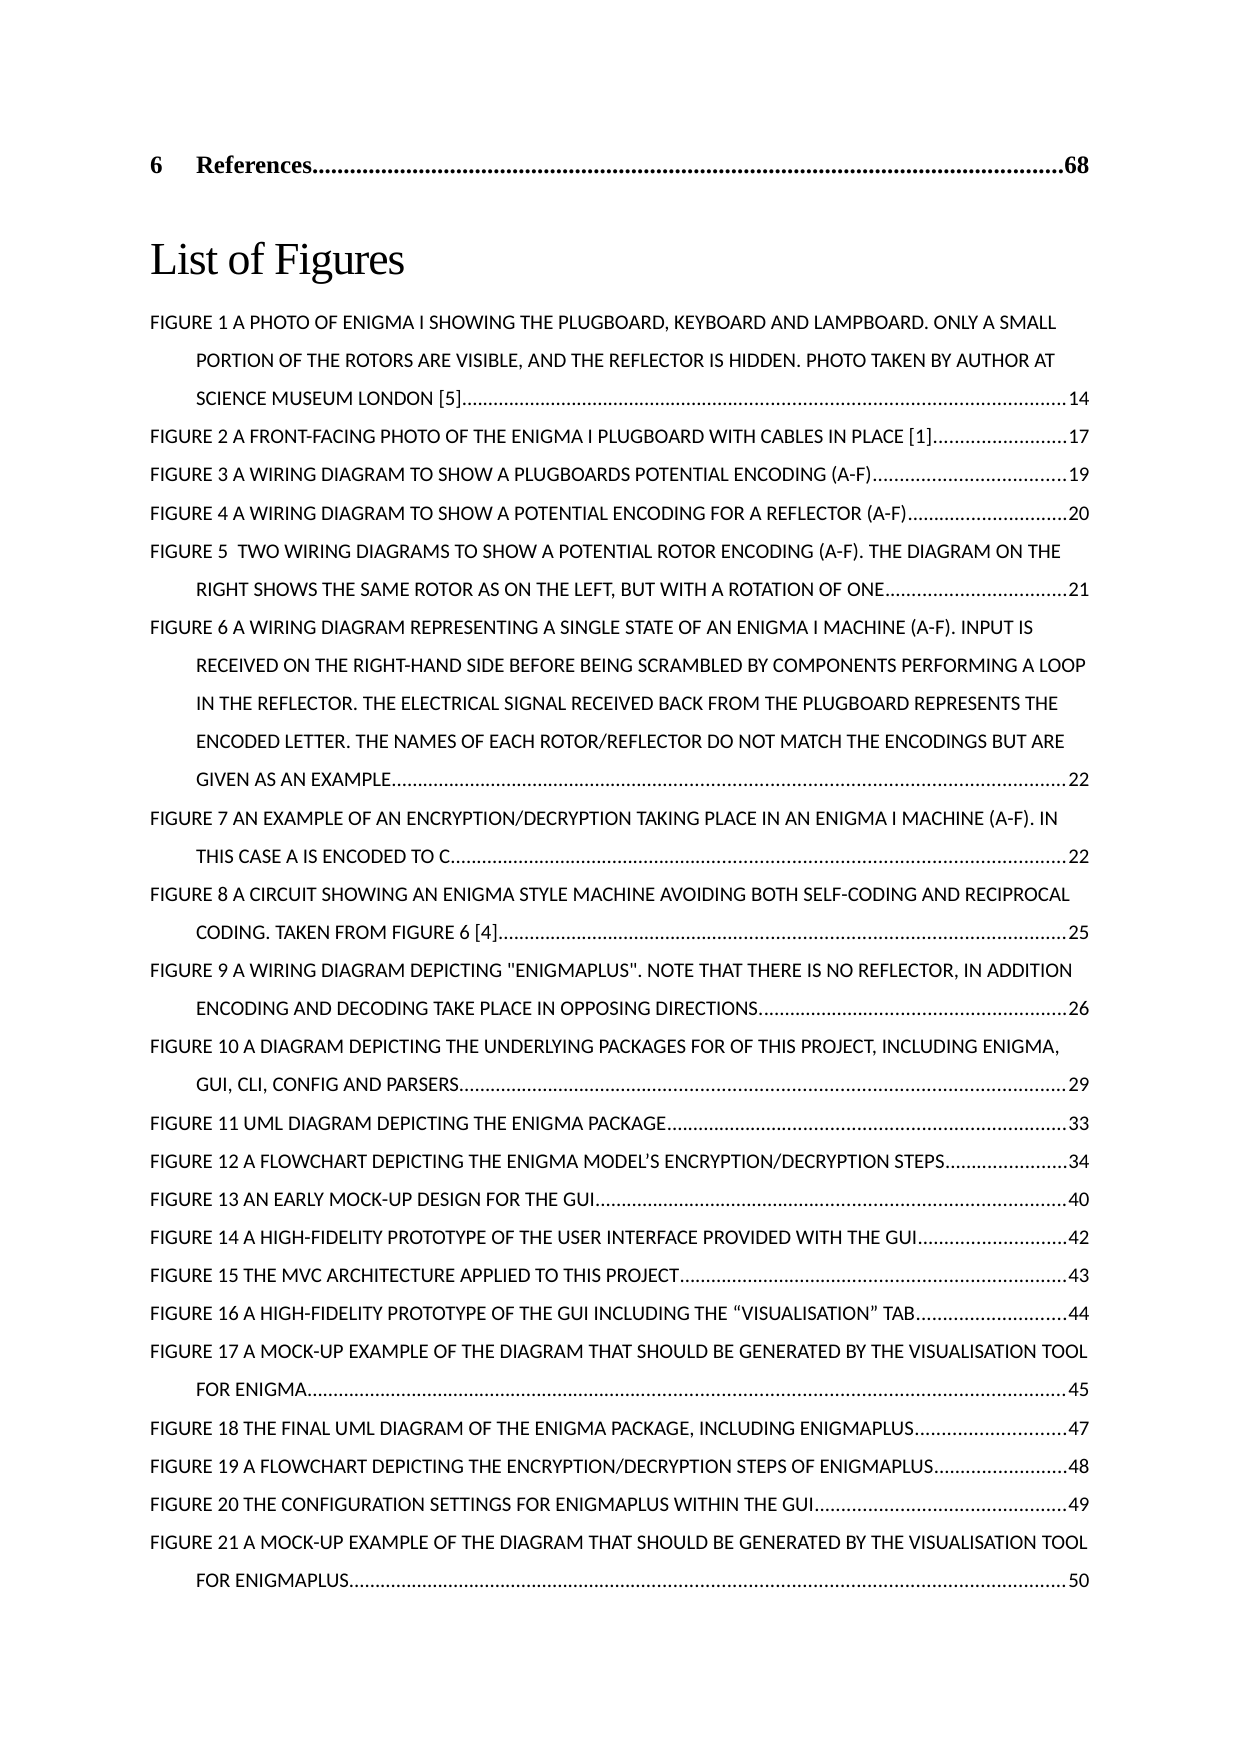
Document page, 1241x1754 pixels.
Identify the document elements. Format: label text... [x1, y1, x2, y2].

text Figure 5 Two wiring diagrams to show a potential rotor encoding (A-F). The diagram on the right shows the same rotor as on the left, but with a rotation of one 21 [150, 538, 1090, 601]
text Figure 2 A front-facing photo of the Enigma I plugboard with cables in place [1] 17 [150, 423, 1090, 449]
text Figure 11 UML diagram depicting the Enigma package 33 [150, 1110, 1090, 1135]
text Figure 1 A photo of Enigma I showing the plugboard, keyboard and lampboard. Only a small portion of the rotors are visible, and the reflector is hidden. Photo taken by author at Science Museum London [5] 14 [150, 309, 1090, 411]
text Figure 7 An example of an encryption/decryption taking place in an Enigma I machine (A-F). In this case A is encoded to C. 22 [150, 805, 1090, 868]
text Figure 18 The final UML diagram of the Enigma package, including EnigmaPlus 47 [150, 1415, 1090, 1440]
text Figure 8 A circuit showing an Enigma style machine avoiding both self-coding and reciprocal coding. Taken from Figure 6 [4] 25 [150, 881, 1090, 944]
text Figure 17 A mock-up example of the diagram that should be generated by the visualisation tool for Enigma 45 [150, 1338, 1090, 1402]
title List of Figures [150, 231, 1090, 284]
text 6 References 68 [150, 150, 1090, 179]
text Figure 15 The MVC architecture applied to this project 43 [150, 1262, 1090, 1288]
text Figure 19 A flowchart depicting the encryption/decryption steps of EnigmaPlus 48 [150, 1453, 1090, 1478]
text Figure 21 A mock-up example of the diagram that should be generated by the visualisation tool for EnigmaPlus 50 [150, 1529, 1090, 1593]
text Figure 14 A high-fidelity prototype of the user interface provided with the GUI 42 [150, 1224, 1090, 1249]
text Figure 9 A wiring diagram depicting "EnigmaPlus". Note that there is no reflector, in addition encoding and decoding take place in opposing directions. 26 [150, 957, 1090, 1021]
text Figure 12 A flowchart depicting the Enigma model’s encryption/decryption steps 34 [150, 1148, 1090, 1173]
text Figure 3 A wiring diagram to show a plugboards potential encoding (A-F) 19 [150, 462, 1090, 487]
text Figure 13 An early mock-up design for the GUI 40 [150, 1186, 1090, 1211]
text Figure 6 A wiring diagram representing a single state of an Enigma I machine (A-F). Input is received on the right-hand side before being scrambled by components performing a loop in the reflector. The electrical signal received back from the plugboard represents the encoded letter. The names of each rotor/reflector do not match the encodings but are given as an example. 22 [150, 614, 1090, 792]
text Figure 16 A high-fidelity prototype of the GUI including the “Visualisation” tab 44 [150, 1300, 1090, 1326]
text Figure 4 A wiring diagram to show a potential encoding for a reflector (A-F) 20 [150, 500, 1090, 525]
text Figure 20 The configuration settings for EnigmaPlus within the GUI 49 [150, 1491, 1090, 1516]
text Figure 10 A diagram depicting the underlying packages for of this project, including Enigma, GUI, CLI, Config and Parsers 29 [150, 1033, 1090, 1097]
